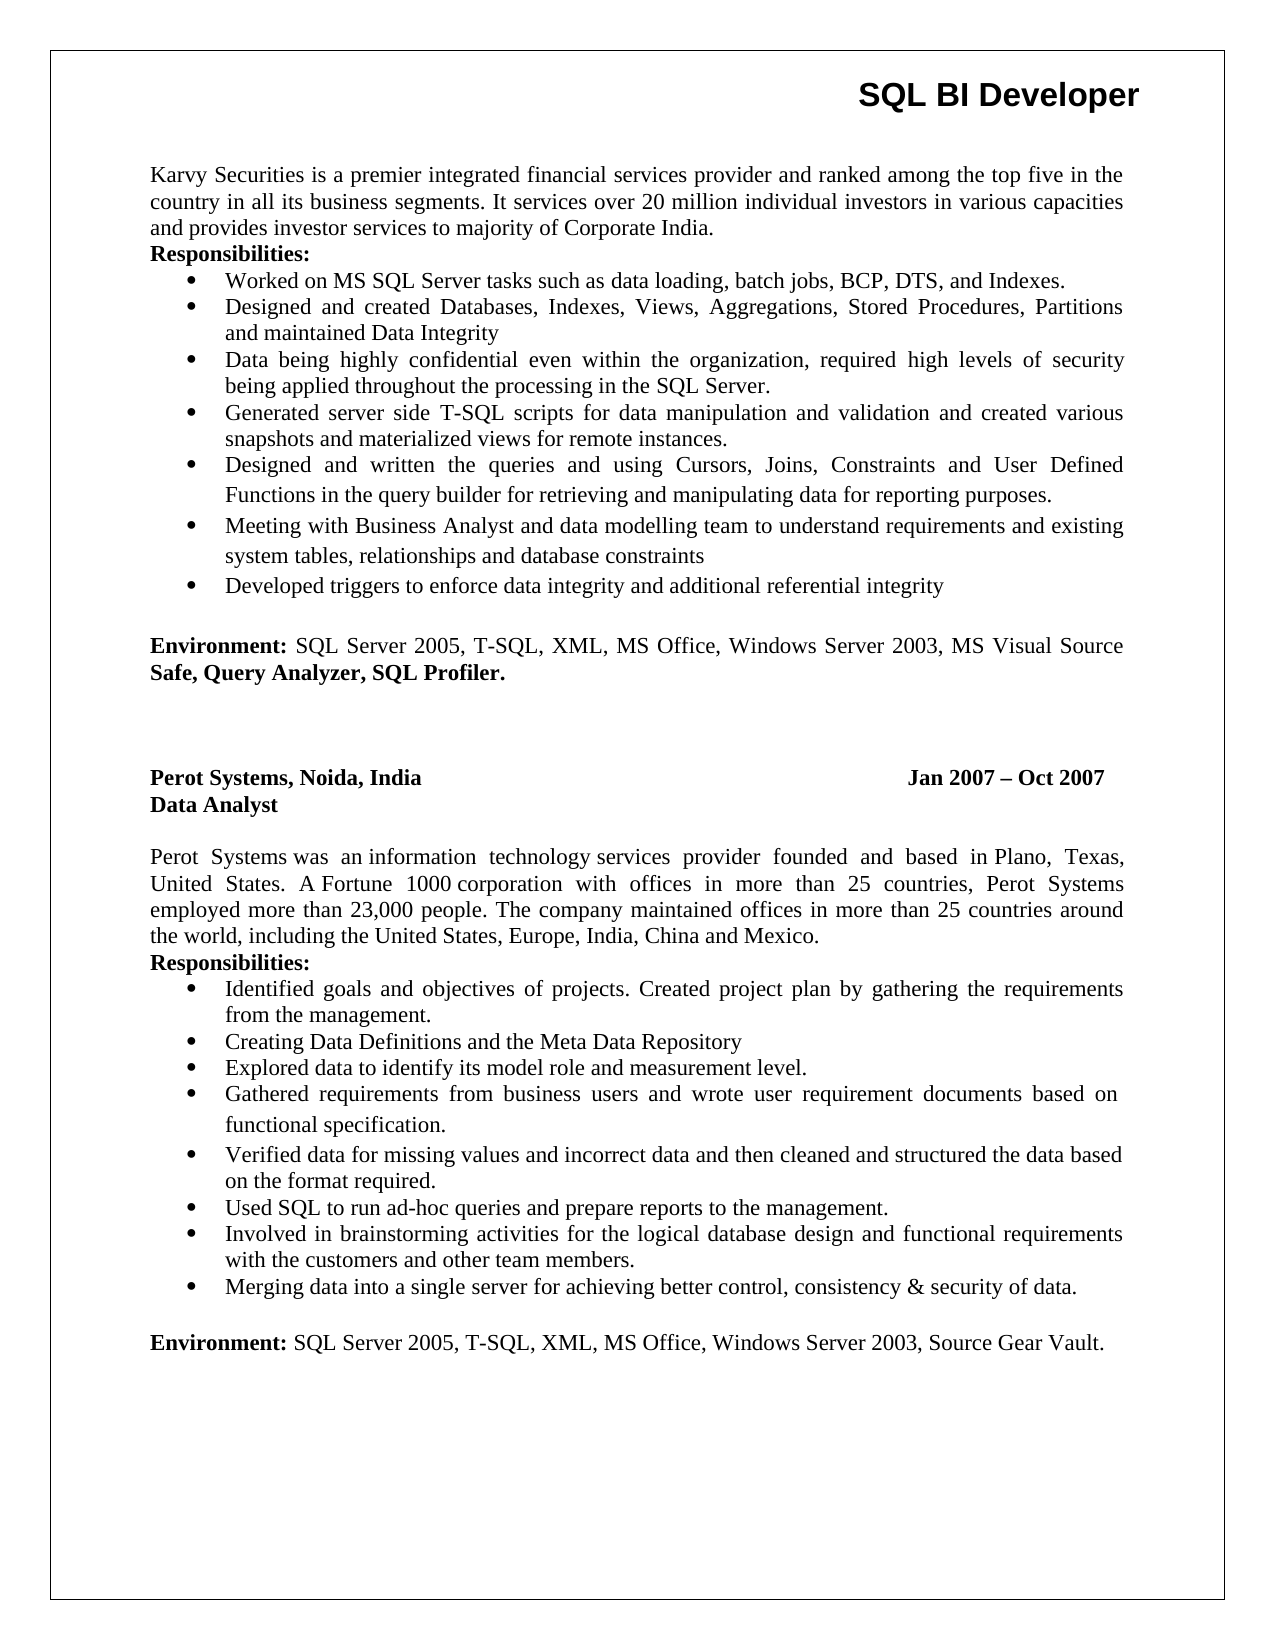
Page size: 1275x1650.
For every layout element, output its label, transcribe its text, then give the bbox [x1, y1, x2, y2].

text Perot Systems, Noida, India Jan 2007 – Oct 2007 [150, 764, 1125, 791]
list Used SQL to run ad-hoc queries and prepare reports to the management. [187, 1194, 1125, 1220]
list Involved in brainstorming activities for the logical database design and functional requirements with the customers and other team members. [187, 1220, 1125, 1273]
list Worked on MS SQL Server tasks such as data loading, batch jobs, BCP, DTS, and Indexes. [187, 267, 1125, 293]
list Meeting with Business Analyst and data modelling team to understand requirements and existing system tables, relationships and database constraints [187, 512, 1125, 568]
list Explored data to identify its model role and measurement level. [187, 1054, 1125, 1081]
text Environment: SQL Server 2005, T-SQL, XML, MS Office, Windows Server 2003, MS Visual Source Safe, Query Analyzer, SQL Profiler. [150, 632, 1125, 685]
text Responsibilities: [150, 949, 1125, 975]
text Environment: SQL Server 2005, T-SQL, XML, MS Office, Windows Server 2003, Source Gear Vault. [150, 1329, 1125, 1356]
list Verified data for missing values and incorrect data and then cleaned and structured the data based on the format required. [187, 1141, 1125, 1194]
list Generated server side T-SQL scripts for data manipulation and validation and created various snapshots and materialized views for remote instances. [187, 398, 1125, 451]
list Merging data into a single server for achieving better control, consistency & security of data. [187, 1273, 1125, 1299]
text Responsibilities: [150, 240, 1125, 267]
list Developed triggers to enforce data integrity and additional referential integrity [187, 572, 1125, 598]
text Perot Systems was an information technology services provider founded and based in Plano, Texas, United States. A Fortune 1000 corporation with offices in more than 25 countries, Perot Systems employed more than 23,000 people. The company maintained offices in more than 25 countries around the world, including the United States, Europe, India, China and Mexico. [150, 922, 1125, 949]
list Designed and written the queries and using Cursors, Joins, Constraints and User Defined Functions in the query builder for retrieving and manipulating data for reporting purposes. [187, 451, 1125, 508]
list Identified goals and objectives of projects. Created project plan by gathering the requirements from the management. [187, 975, 1125, 1028]
list Data being highly confidential even within the organization, required high levels of security being applied throughout the processing in the SQL Server. [187, 346, 1125, 398]
text Karvy Securities is a premier integrated financial services provider and ranked among the top five in the country in all its business segments. It services over 20 million individual investors in various capacities and provides investor services to majority of Corporate India. [150, 161, 1125, 240]
list Gathered requirements from business users and wrote user requirement documents based on functional specification. [187, 1081, 1119, 1137]
list Creating Data Definitions and the Meta Data Repository [187, 1028, 1125, 1054]
text Data Analyst [150, 791, 1125, 817]
list Designed and created Databases, Indexes, Views, Aggregations, Stored Procedures, Partitions and maintained Data Integrity [187, 293, 1125, 346]
